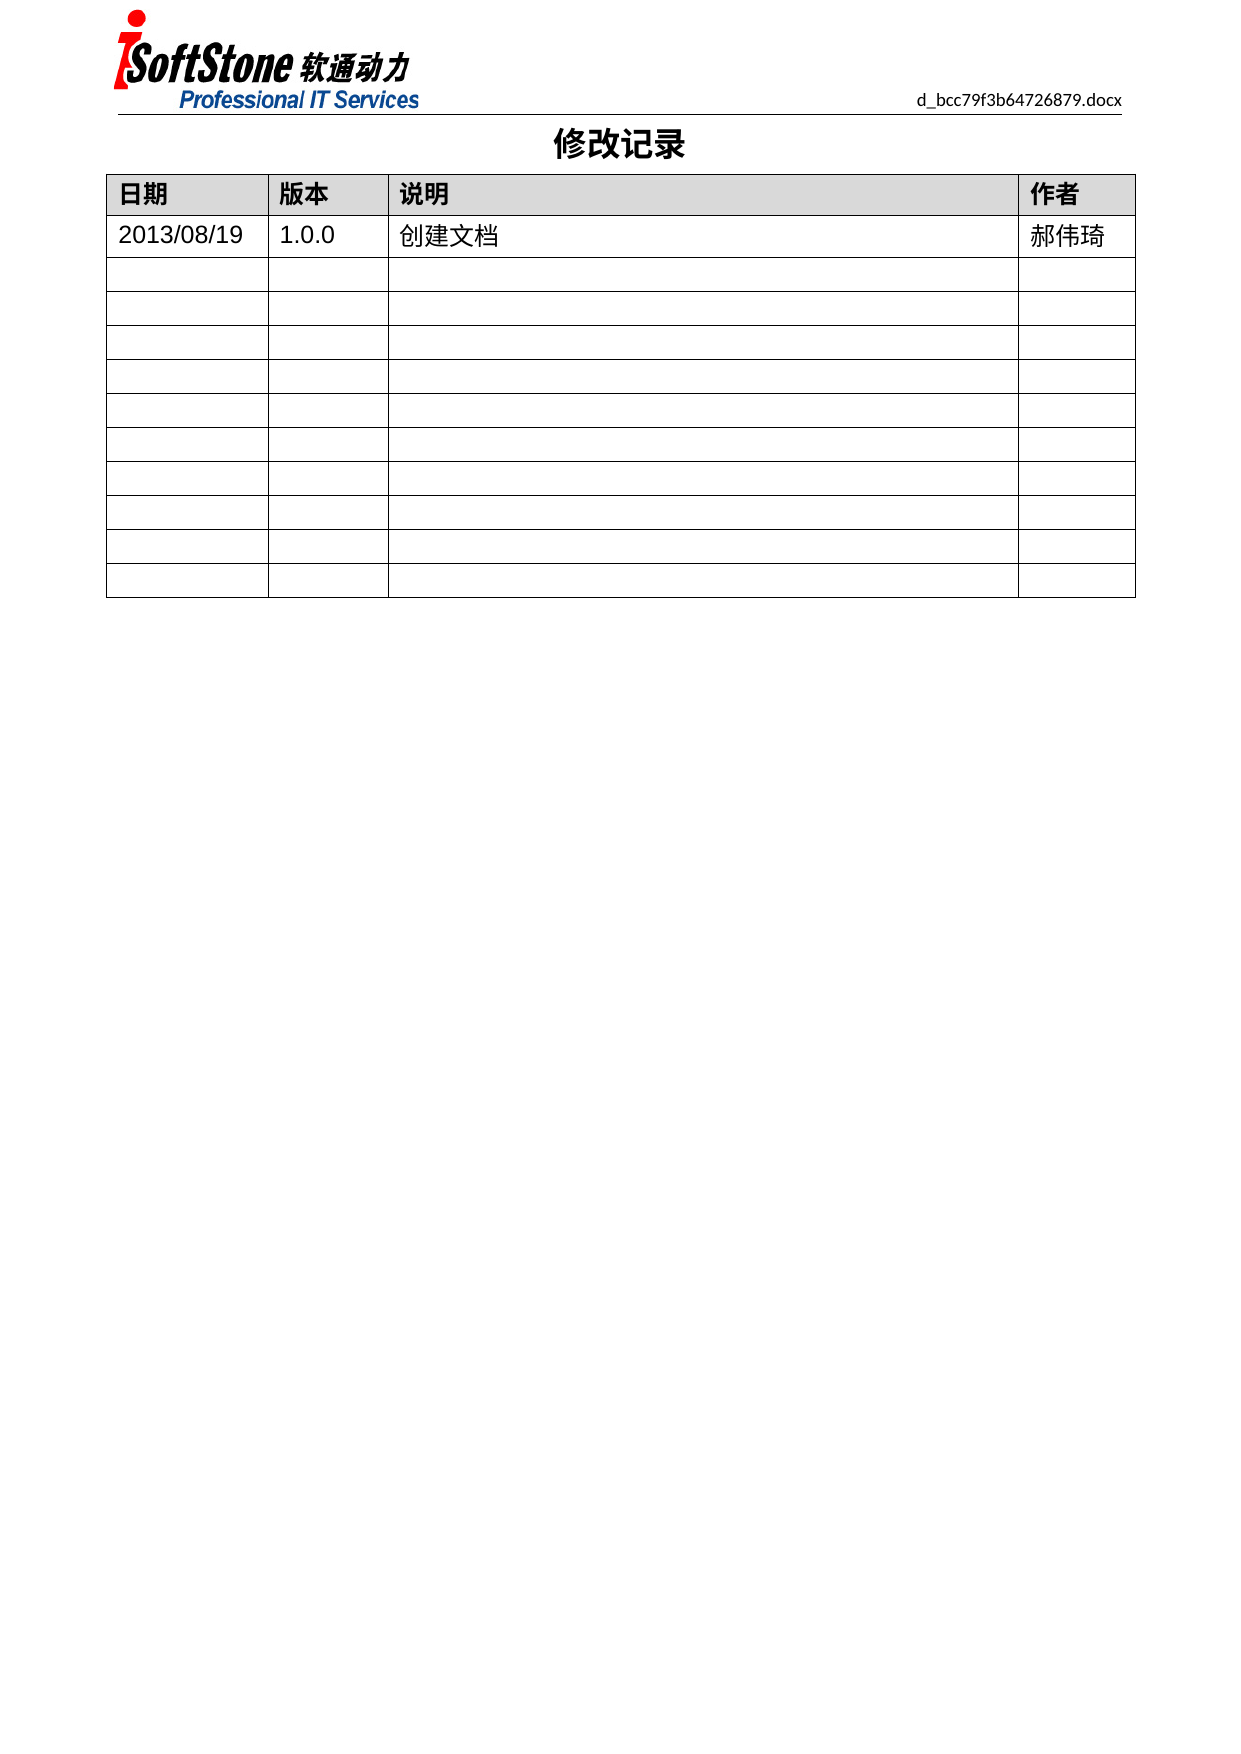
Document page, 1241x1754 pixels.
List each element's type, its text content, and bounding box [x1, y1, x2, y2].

table_cell [269, 326, 388, 359]
table_cell [1019, 564, 1135, 597]
table_cell [1019, 326, 1135, 359]
table_header 说明 [389, 175, 1018, 215]
table_cell 创建文档 [389, 216, 1018, 257]
table_cell 郝伟琦 [1019, 216, 1135, 257]
table_cell [107, 428, 268, 461]
table_cell [107, 462, 268, 495]
table_cell [389, 564, 1018, 597]
table_cell 1.0.0 [269, 216, 388, 257]
table_cell [269, 530, 388, 563]
table_header 日期 [107, 175, 268, 215]
table_cell [1019, 462, 1135, 495]
table_cell [107, 258, 268, 291]
table_cell [107, 326, 268, 359]
table_cell [1019, 394, 1135, 427]
table_cell [1019, 360, 1135, 393]
table_cell [1019, 292, 1135, 325]
table_cell [389, 292, 1018, 325]
text 修改记录 [118, 118, 1122, 166]
table_cell [389, 394, 1018, 427]
table_cell [389, 496, 1018, 529]
table_cell [107, 564, 268, 597]
table_cell [107, 360, 268, 393]
table_cell [389, 462, 1018, 495]
table_cell [1019, 496, 1135, 529]
table_cell [389, 258, 1018, 291]
table_cell 2013/08/19 [107, 216, 268, 257]
table_header 作者 [1019, 175, 1135, 215]
table_cell [389, 360, 1018, 393]
table_cell [1019, 258, 1135, 291]
table_header 版本 [269, 175, 388, 215]
table_cell [269, 428, 388, 461]
table_cell [389, 326, 1018, 359]
table_cell [269, 394, 388, 427]
table_cell [269, 564, 388, 597]
table_cell [107, 496, 268, 529]
picture [113, 9, 419, 118]
table_cell [269, 292, 388, 325]
table_cell [1019, 530, 1135, 563]
table_cell [389, 530, 1018, 563]
table_cell [1019, 428, 1135, 461]
table_cell [269, 258, 388, 291]
table_cell [269, 462, 388, 495]
table_cell [107, 292, 268, 325]
table_cell [389, 428, 1018, 461]
table_cell [269, 360, 388, 393]
table_cell [269, 496, 388, 529]
table_cell [107, 530, 268, 563]
table_cell [107, 394, 268, 427]
